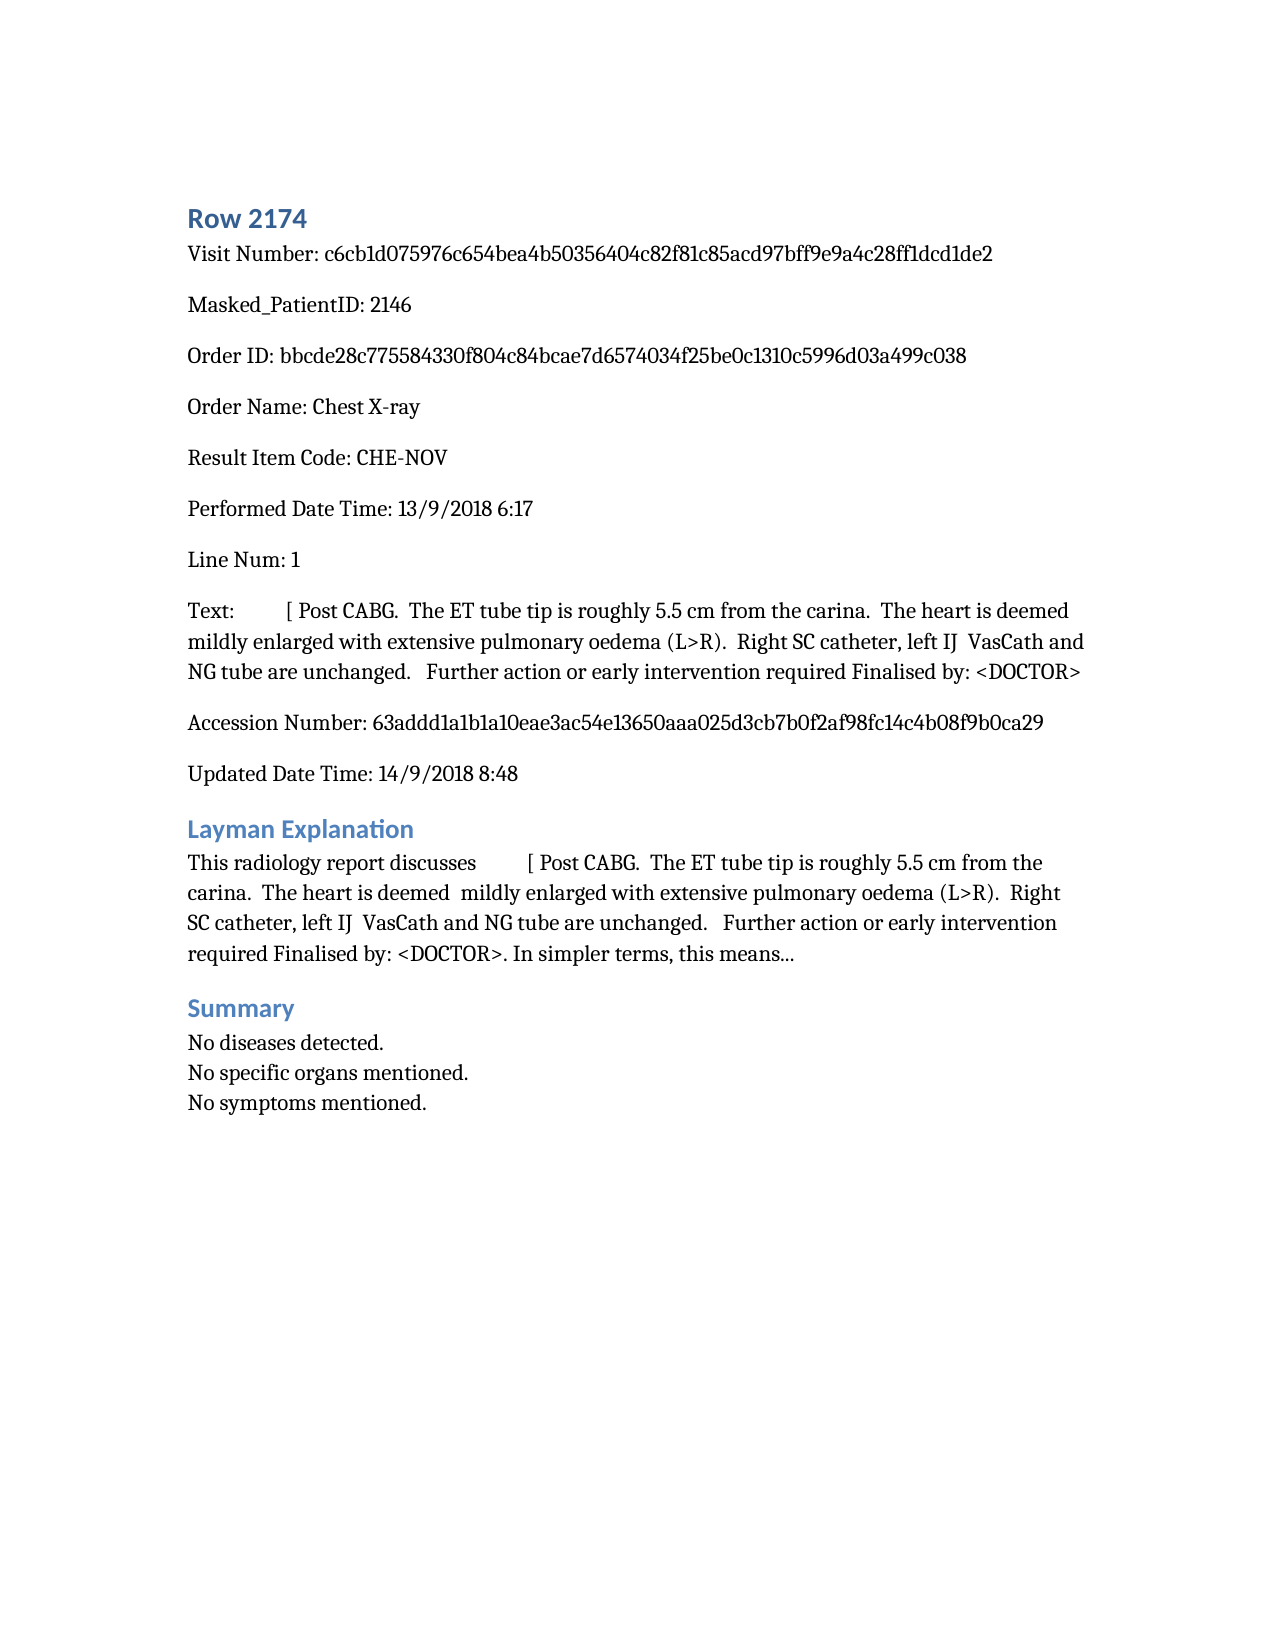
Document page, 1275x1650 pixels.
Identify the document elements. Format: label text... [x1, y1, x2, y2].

text Visit Number: c6cb1d075976c654bea4b50356404c82f81c85acd97bff9e9a4c28ff1dcd1de2 [187, 241, 1087, 267]
subtitle Row 2174 [187, 200, 1087, 236]
text Line Num: 1 [187, 547, 1087, 573]
subtitle Summary [187, 991, 1087, 1024]
text Updated Date Time: 14/9/2018 8:48 [187, 761, 1087, 787]
text Accession Number: 63addd1a1b1a10eae3ac54e13650aaa025d3cb7b0f2af98fc14c4b08f9b0ca29 [187, 710, 1087, 736]
text Masked_PatientID: 2146 [187, 292, 1087, 318]
text This radiology report discusses [ Post CABG. The ET tube tip is roughly 5.5 cm from the carina. The heart is deemed mildly enlarged with extensive pulmonary oedema (L>R). Right SC catheter, left IJ VasCath and NG tube are unchanged. Further action or early intervention required Finalised by: <DOCTOR>. In simpler terms, this means... [187, 850, 1087, 967]
text No diseases detected. No specific organs mentioned. No symptoms mentioned. [187, 1029, 1087, 1116]
subtitle Layman Explanation [187, 812, 1087, 845]
text Text: [ Post CABG. The ET tube tip is roughly 5.5 cm from the carina. The heart is deemed mildly enlarged with extensive pulmonary oedema (L>R). Right SC catheter, left IJ VasCath and NG tube are unchanged. Further action or early intervention required Finalised by: <DOCTOR> [187, 598, 1087, 685]
text Order ID: bbcde28c775584330f804c84bcae7d6574034f25be0c1310c5996d03a499c038 [187, 343, 1087, 369]
text Result Item Code: CHE-NOV [187, 445, 1087, 471]
text Performed Date Time: 13/9/2018 6:17 [187, 496, 1087, 522]
text Order Name: Chest X-ray [187, 394, 1087, 420]
